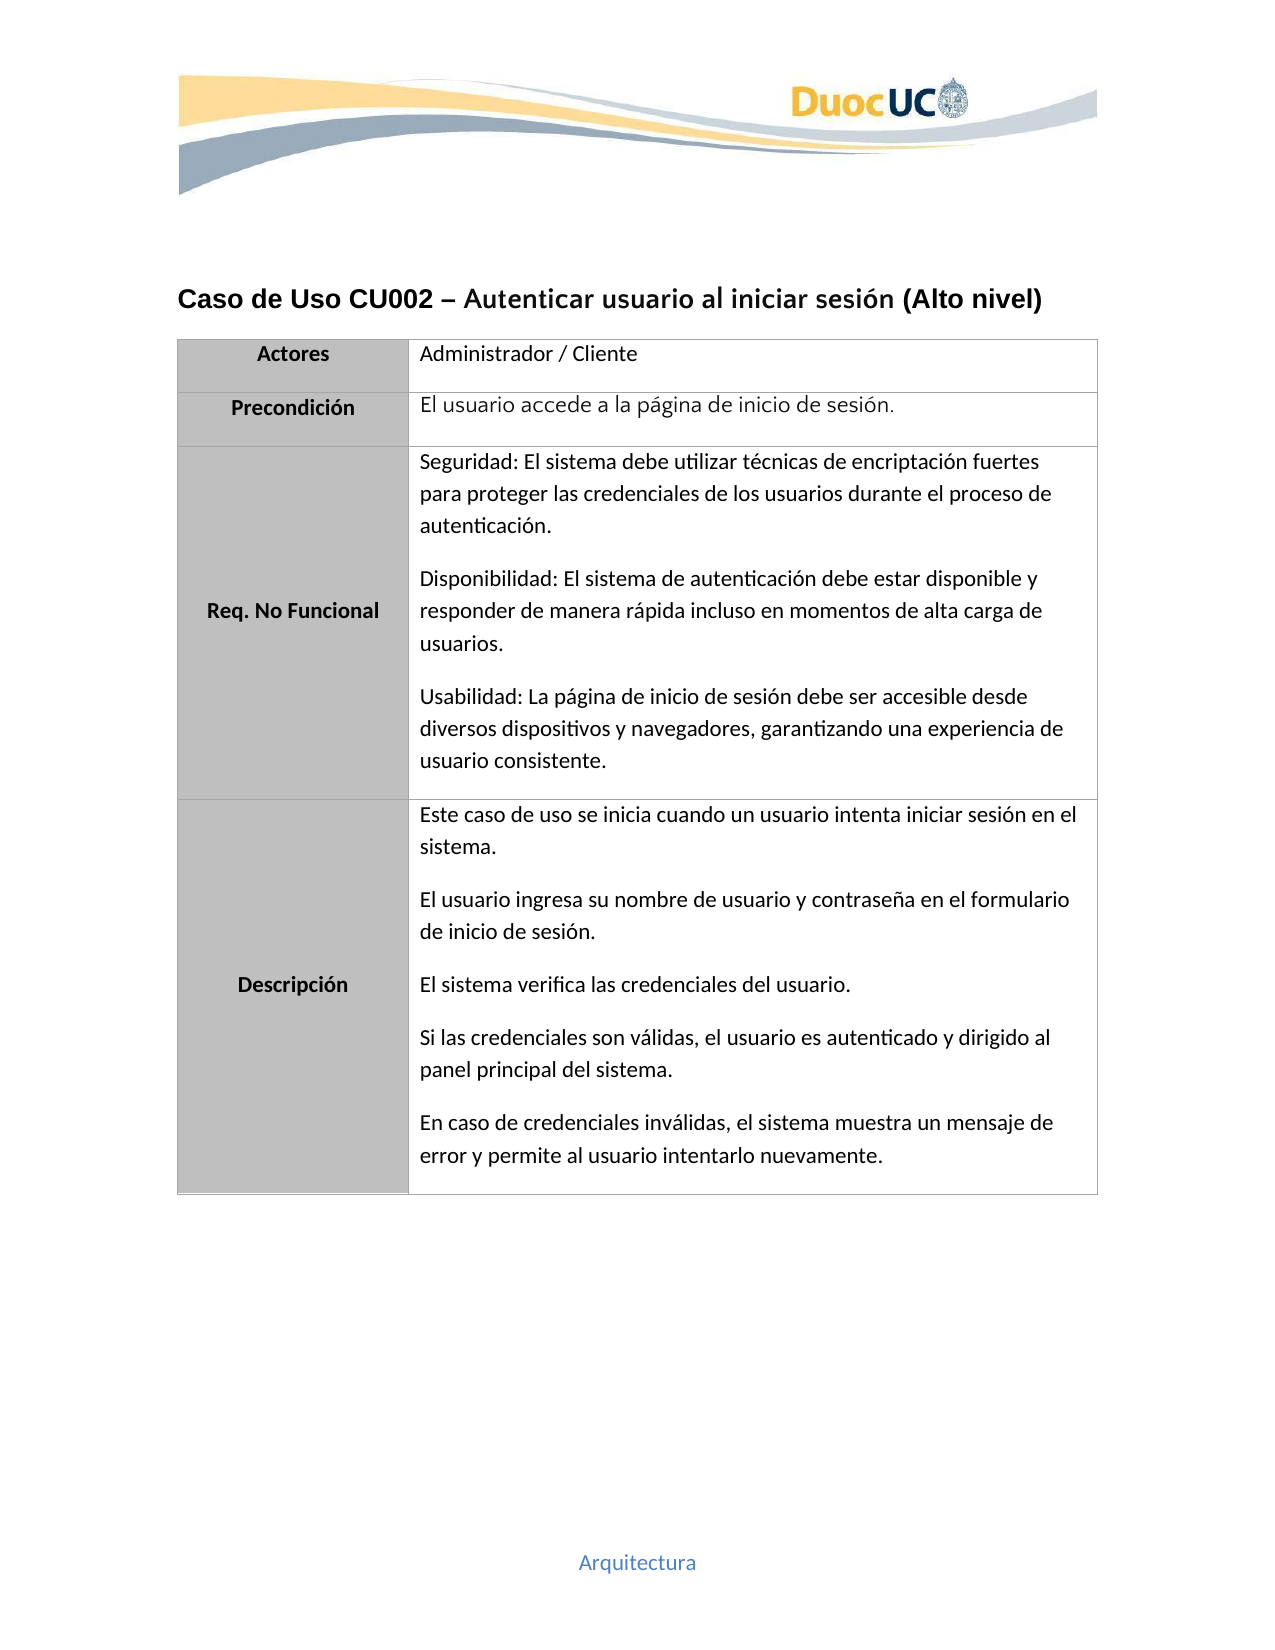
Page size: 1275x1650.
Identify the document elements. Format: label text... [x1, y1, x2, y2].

table_cell Precondición [178, 393, 408, 446]
table_cell Descripción [178, 800, 408, 1193]
table_cell Este caso de uso se inicia cuando un usuario intenta iniciar sesión en el sistema. El usuario ingresa su nombre de usuario y contraseña en el formulario de inicio de sesión. El sistema verifica las credenciales del usuario. Si las credenciales son válidas, el usuario es autenticado y dirigido al panel principal del sistema. En caso de credenciales inválidas, el sistema muestra un mensaje de error y permite al usuario intentarlo nuevamente. [409, 800, 1097, 1193]
table_header Administrador / Cliente [409, 340, 1097, 392]
table_cell El usuario accede a la página de inicio de sesión. [409, 393, 1097, 446]
subtitle Caso de Uso CU002 – Autenticar usuario al iniciar sesión (Alto nivel) [177, 283, 1098, 316]
table_cell Seguridad: El sistema debe utilizar técnicas de encriptación fuertes para proteger las credenciales de los usuarios durante el proceso de autenticación. Disponibilidad: El sistema de autenticación debe estar disponible y responder de manera rápida incluso en momentos de alta carga de usuarios. Usabilidad: La página de inicio de sesión debe ser accesible desde diversos dispositivos y navegadores, garantizando una experiencia de usuario consistente. [409, 447, 1097, 799]
picture [177, 73, 1098, 195]
table_header Actores [178, 340, 408, 392]
table_cell Req. No Funcional [178, 447, 408, 799]
